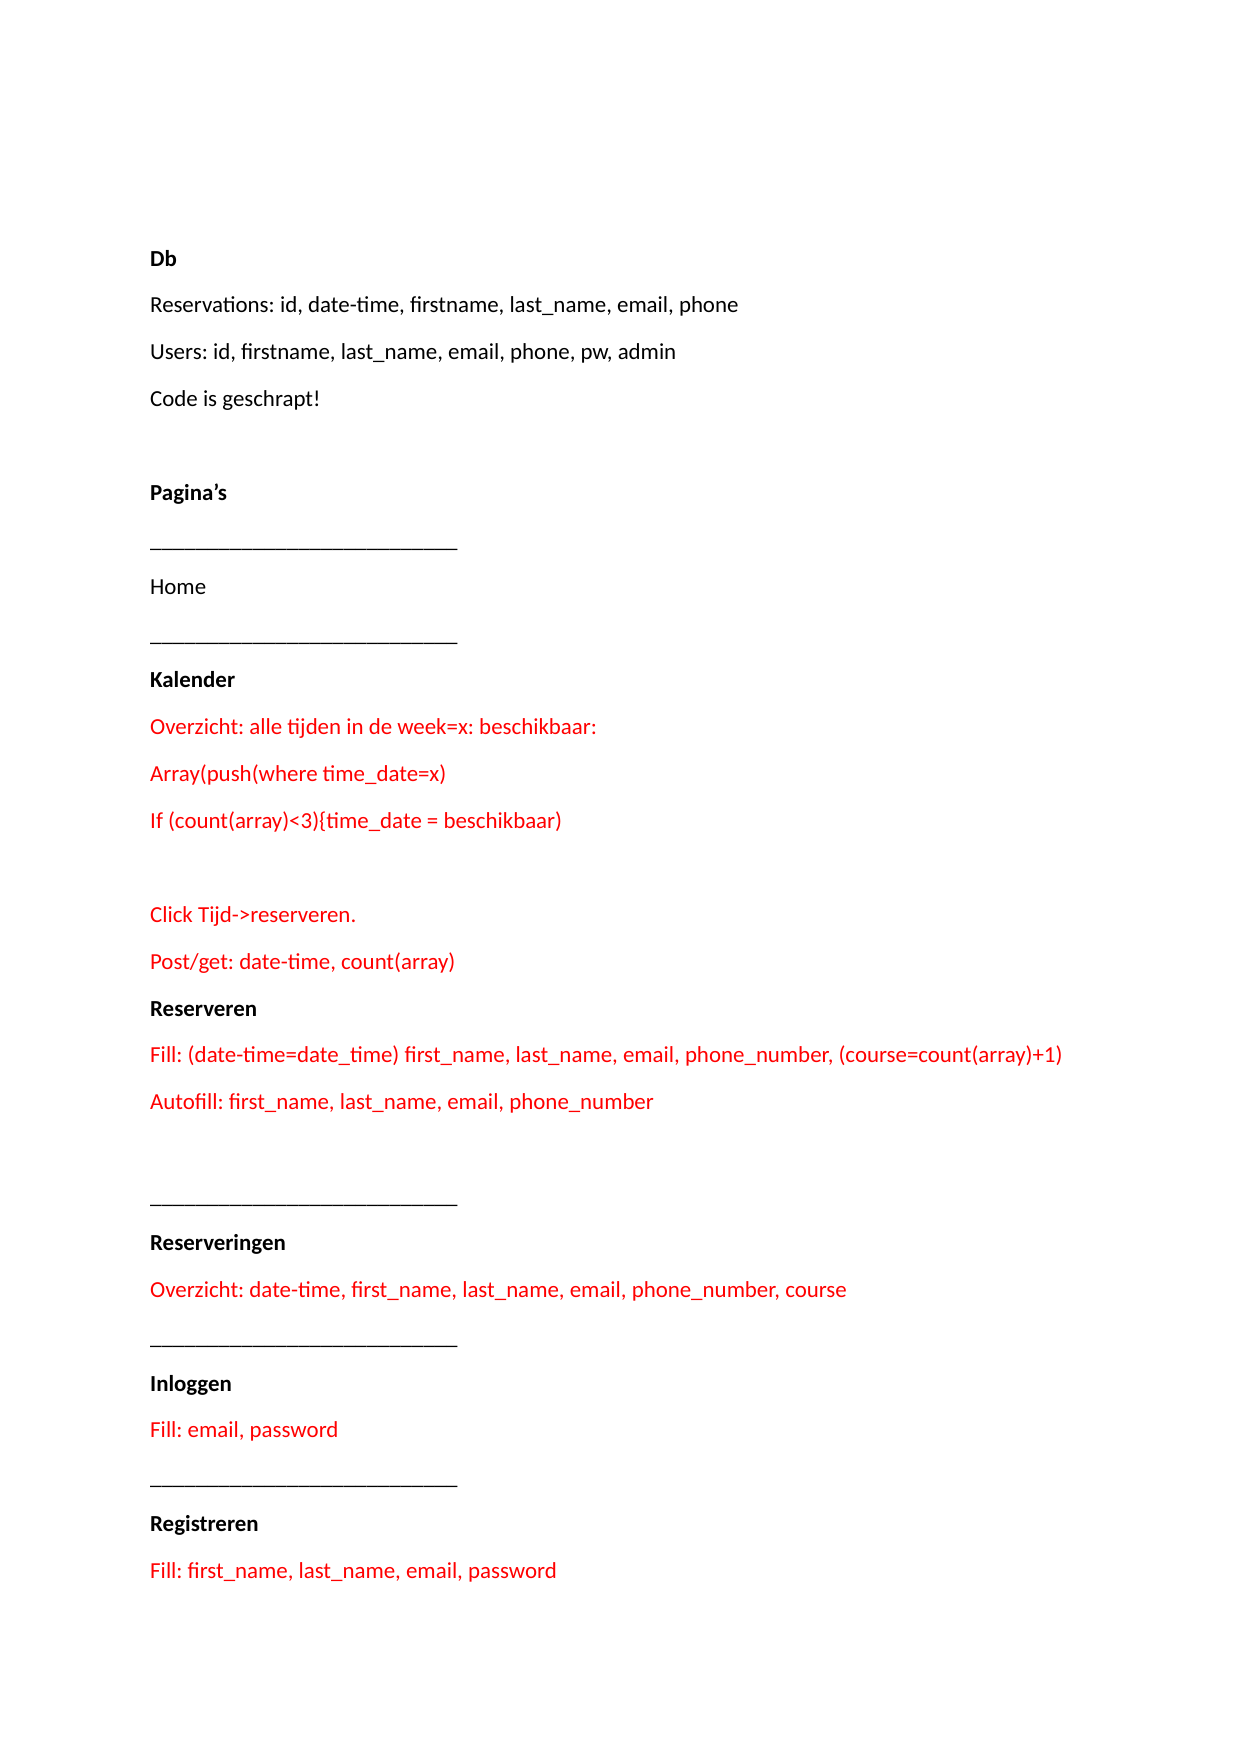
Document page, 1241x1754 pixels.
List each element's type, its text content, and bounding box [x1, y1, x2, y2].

text If (count(array)<3){time_date = beschikbaar) [150, 806, 1090, 834]
text Fill: first_name, last_name, email, password [150, 1556, 1090, 1584]
text Fill: (date-time=date_time) first_name, last_name, email, phone_number, (course=count(array)+1) [150, 1041, 1090, 1069]
text Click Tijd->reserveren. [150, 900, 1090, 928]
text Fill: email, password [150, 1416, 1090, 1444]
text Db [150, 244, 1090, 272]
text Post/get: date-time, count(array) [150, 947, 1090, 975]
text Inloggen [150, 1369, 1090, 1397]
text Reserveringen [150, 1228, 1090, 1256]
text ___________________________ [150, 1322, 1090, 1350]
text ___________________________ [150, 1462, 1090, 1491]
text Users: id, firstname, last_name, email, phone, pw, admin [150, 337, 1090, 366]
text Pagina’s [150, 478, 1090, 506]
text Registreren [150, 1509, 1090, 1537]
text ___________________________ [150, 619, 1090, 647]
text Autofill: first_name, last_name, email, phone_number [150, 1087, 1090, 1116]
text ___________________________ [150, 525, 1090, 553]
text Overzicht: alle tijden in de week=x: beschikbaar: [150, 712, 1090, 741]
text Kalender [150, 666, 1090, 694]
text Reservations: id, date-time, firstname, last_name, email, phone [150, 291, 1090, 319]
text Reserveren [150, 994, 1090, 1022]
text Home [150, 572, 1090, 600]
text Code is geschrapt! [150, 384, 1090, 412]
text Overzicht: date-time, first_name, last_name, email, phone_number, course [150, 1275, 1090, 1303]
text Array(push(where time_date=x) [150, 759, 1090, 787]
text ___________________________ [150, 1181, 1090, 1209]
